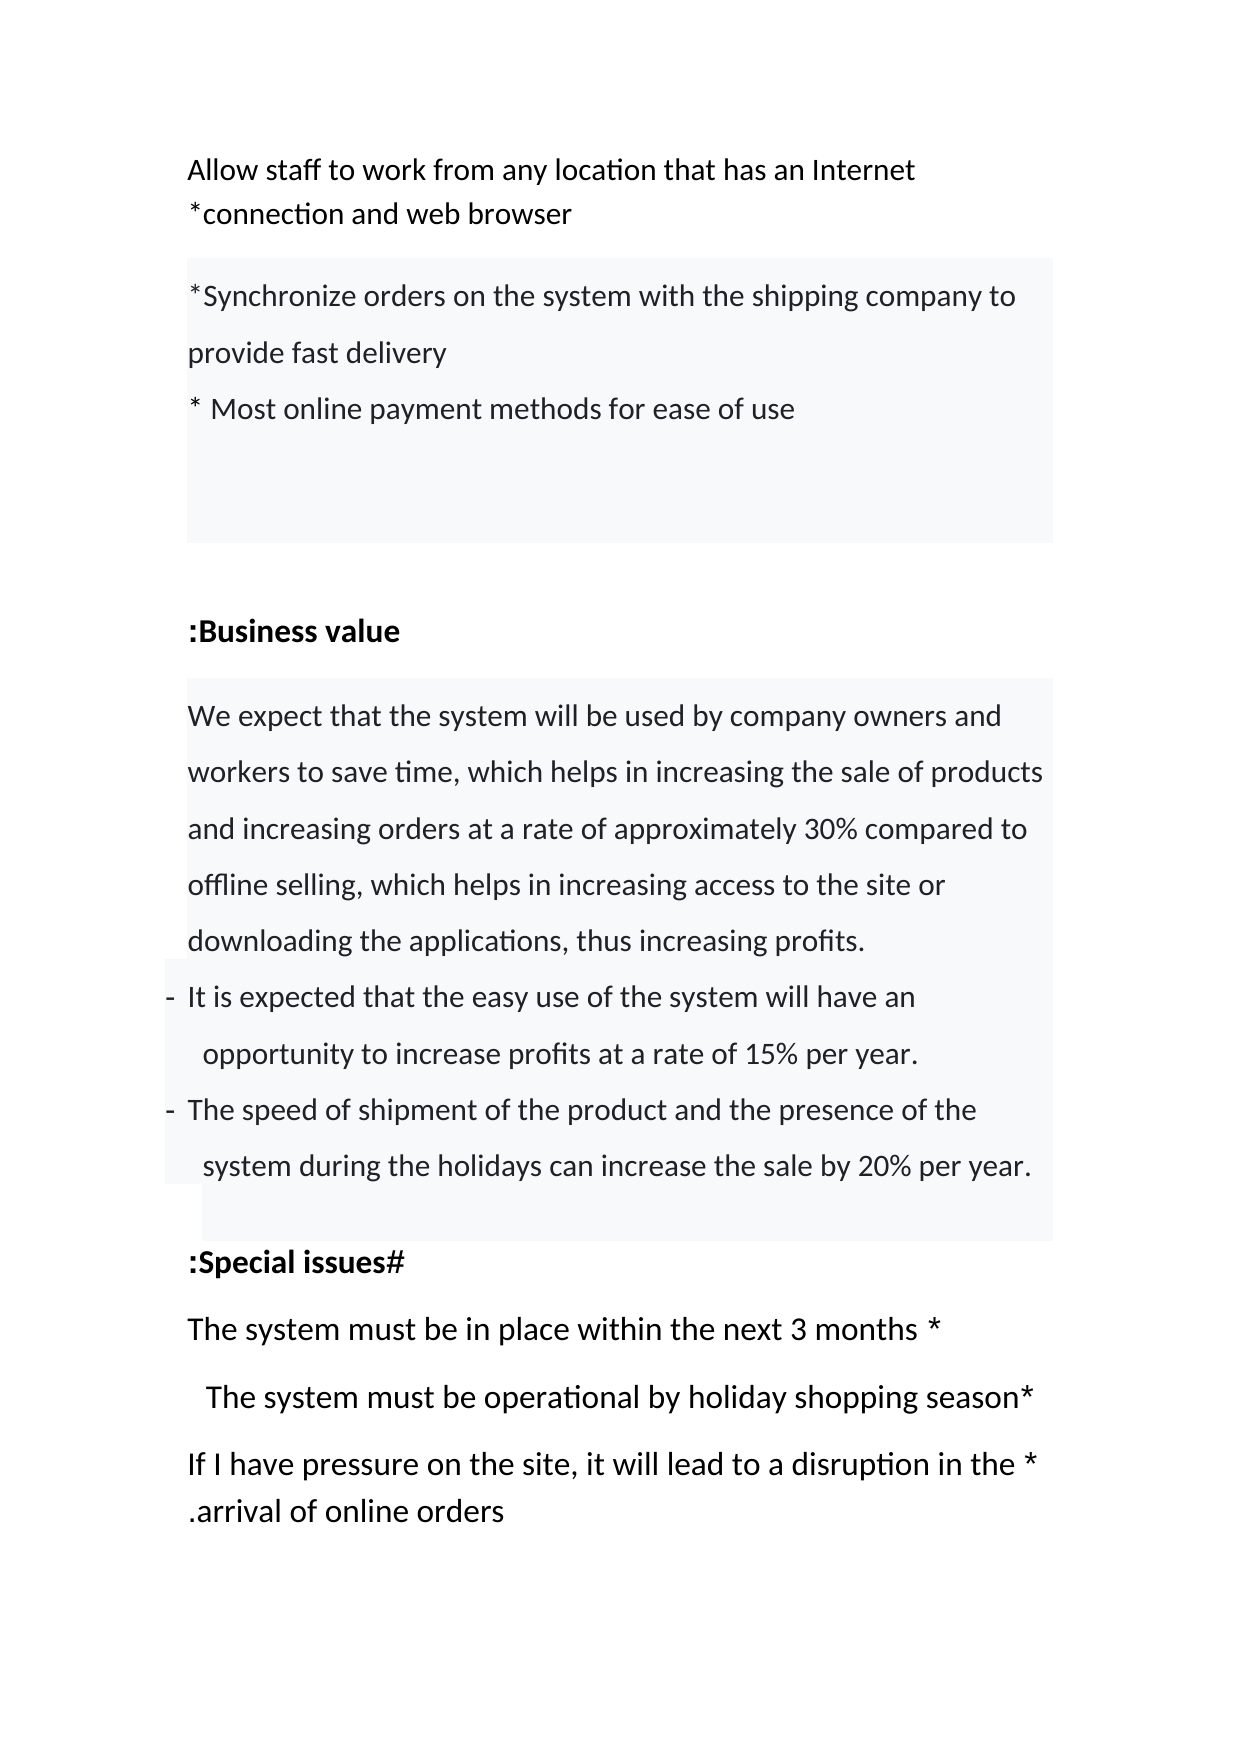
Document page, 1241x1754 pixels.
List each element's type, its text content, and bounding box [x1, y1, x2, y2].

text * The system must be in place within the next 3 months [187, 1308, 1053, 1349]
text We expect that the system will be used by company owners and workers to save time, which helps in increasing the sale of products and increasing orders at a rate of approximately 30% compared to offline selling, which helps in increasing access to the site or downloading the applications, thus increasing profits. [187, 678, 1053, 959]
text *Synchronize orders on the system with the shipping company to provide fast delivery [187, 258, 1053, 371]
text *The system must be operational by holiday shopping season [187, 1376, 1053, 1417]
text #Special issues: [187, 1241, 1053, 1281]
list It is expected that the easy use of the system will have an opportunity to increase profits at a rate of 15% per year. [165, 959, 1053, 1072]
list The speed of shipment of the product and the presence of the system during the holidays can increase the sale by 20% per year. [165, 1072, 1053, 1184]
text Business value: [187, 611, 1053, 651]
text * Most online payment methods for ease of use [187, 371, 1053, 427]
text Allow staff to work from any location that has an Internet connection and web browser* [187, 150, 1053, 232]
text *If I have pressure on the site, it will lead to a disruption in the arrival of online orders. [187, 1443, 1053, 1531]
